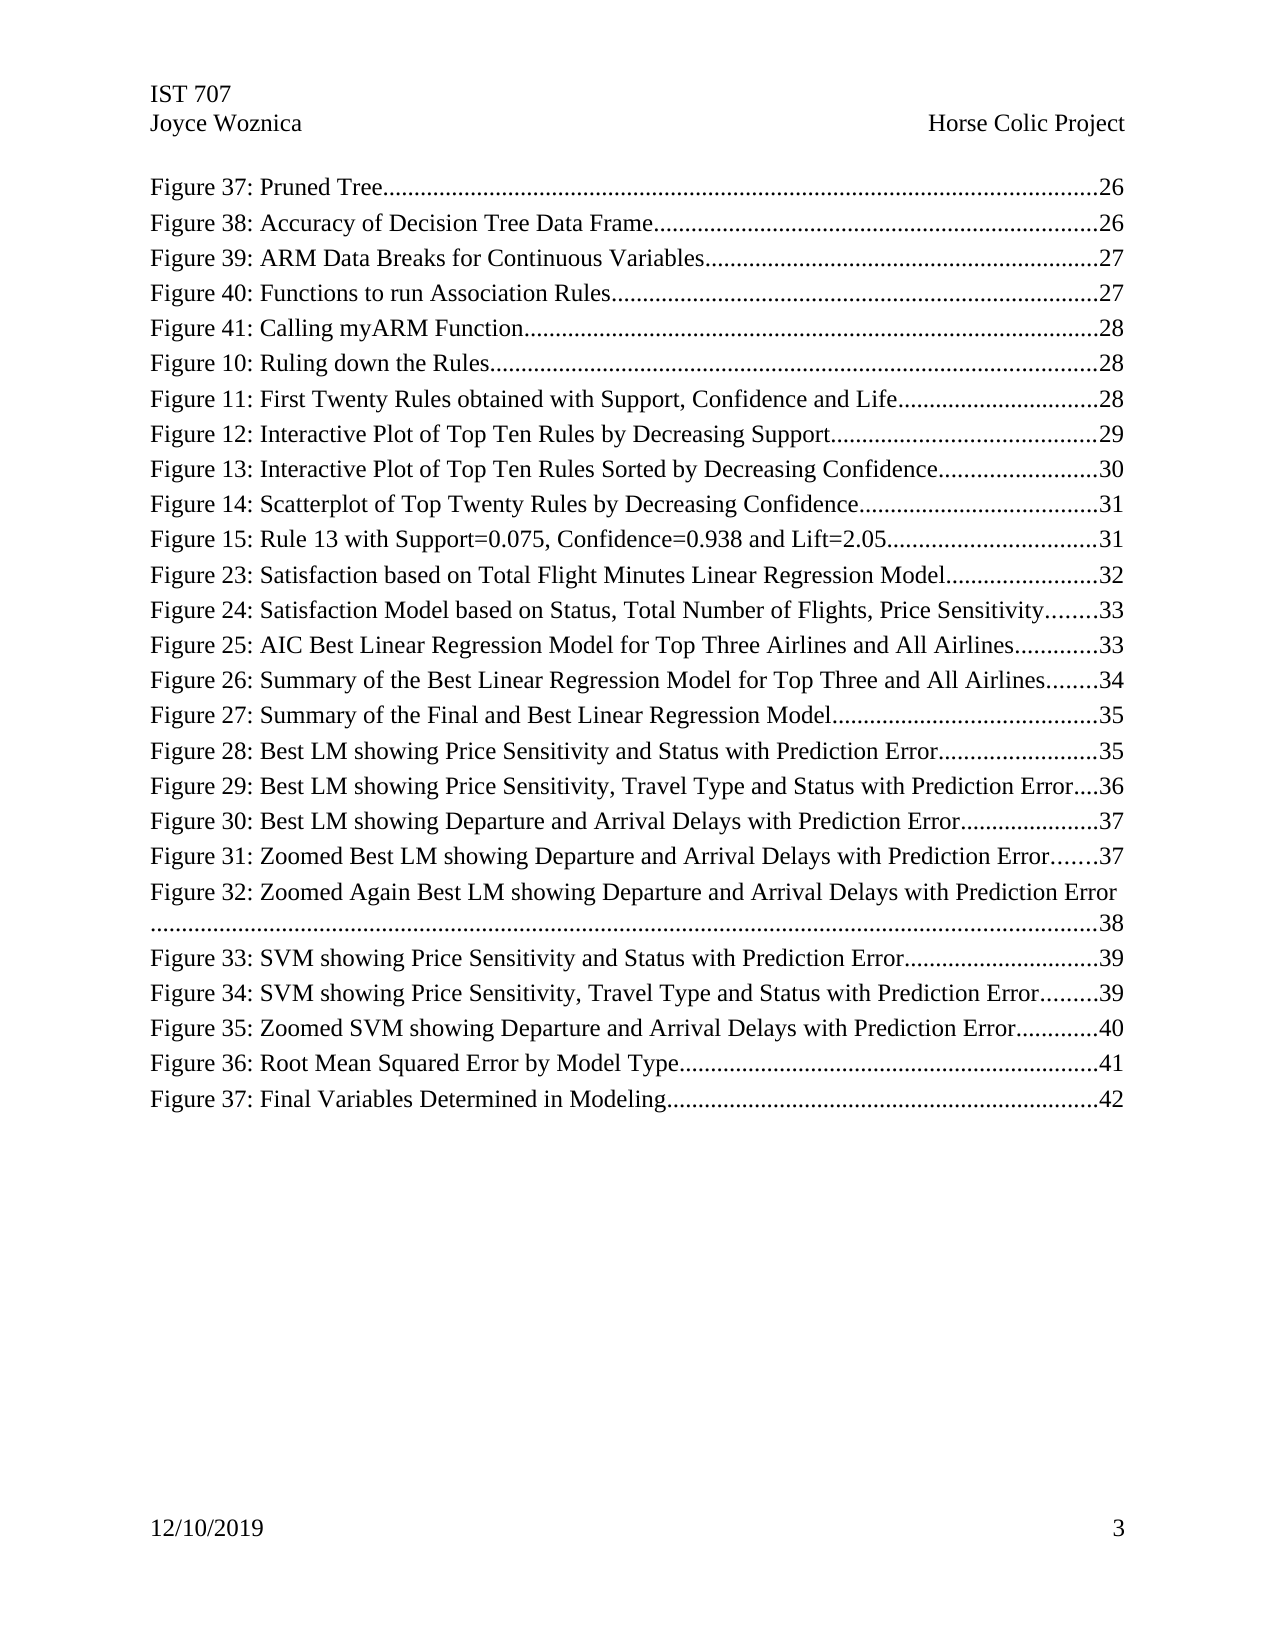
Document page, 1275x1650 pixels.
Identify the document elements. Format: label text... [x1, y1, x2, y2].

text Figure 15: Rule 13 with Support=0.075, Confidence=0.938 and Lift=2.05 31 [150, 524, 1125, 553]
text Figure 40: Functions to run Association Rules 27 [150, 278, 1125, 307]
text Figure 36: Root Mean Squared Error by Model Type 41 [150, 1048, 1125, 1077]
text Figure 30: Best LM showing Departure and Arrival Delays with Prediction Error 37 [150, 806, 1125, 835]
text Figure 38: Accuracy of Decision Tree Data Frame 26 [150, 208, 1125, 236]
text Figure 26: Summary of the Best Linear Regression Model for Top Three and All Airlines 34 [150, 665, 1125, 694]
text Figure 37: Final Variables Determined in Modeling 42 [150, 1084, 1125, 1112]
text Figure 14: Scatterplot of Top Twenty Rules by Decreasing Confidence 31 [150, 489, 1125, 518]
text Figure 11: First Twenty Rules obtained with Support, Confidence and Life 28 [150, 384, 1125, 412]
text Figure 33: SVM showing Price Sensitivity and Status with Prediction Error 39 [150, 943, 1125, 972]
text Figure 31: Zoomed Best LM showing Departure and Arrival Delays with Prediction Error 37 [150, 841, 1125, 870]
text Figure 12: Interactive Plot of Top Ten Rules by Decreasing Support 29 [150, 419, 1125, 448]
text Figure 41: Calling myARM Function 28 [150, 313, 1125, 342]
text Figure 29: Best LM showing Price Sensitivity, Travel Type and Status with Prediction Error 36 [150, 771, 1125, 800]
text Figure 24: Satisfaction Model based on Status, Total Number of Flights, Price Sensitivity 33 [150, 595, 1125, 624]
text Figure 27: Summary of the Final and Best Linear Regression Model 35 [150, 701, 1125, 729]
text Figure 34: SVM showing Price Sensitivity, Travel Type and Status with Prediction Error 39 [150, 978, 1125, 1007]
text Figure 10: Ruling down the Rules 28 [150, 348, 1125, 377]
text Figure 32: Zoomed Again Best LM showing Departure and Arrival Delays with Prediction Error 38 [150, 877, 1125, 936]
text Figure 35: Zoomed SVM showing Departure and Arrival Delays with Prediction Error 40 [150, 1013, 1125, 1042]
text Figure 39: ARM Data Breaks for Continuous Variables 27 [150, 243, 1125, 272]
text Figure 28: Best LM showing Price Sensitivity and Status with Prediction Error 35 [150, 736, 1125, 764]
text Figure 25: AIC Best Linear Regression Model for Top Three Airlines and All Airlines 33 [150, 630, 1125, 659]
text Figure 23: Satisfaction based on Total Flight Minutes Linear Regression Model 32 [150, 560, 1125, 588]
text Figure 37: Pruned Tree 26 [150, 172, 1125, 201]
text Figure 13: Interactive Plot of Top Ten Rules Sorted by Decreasing Confidence 30 [150, 454, 1125, 483]
